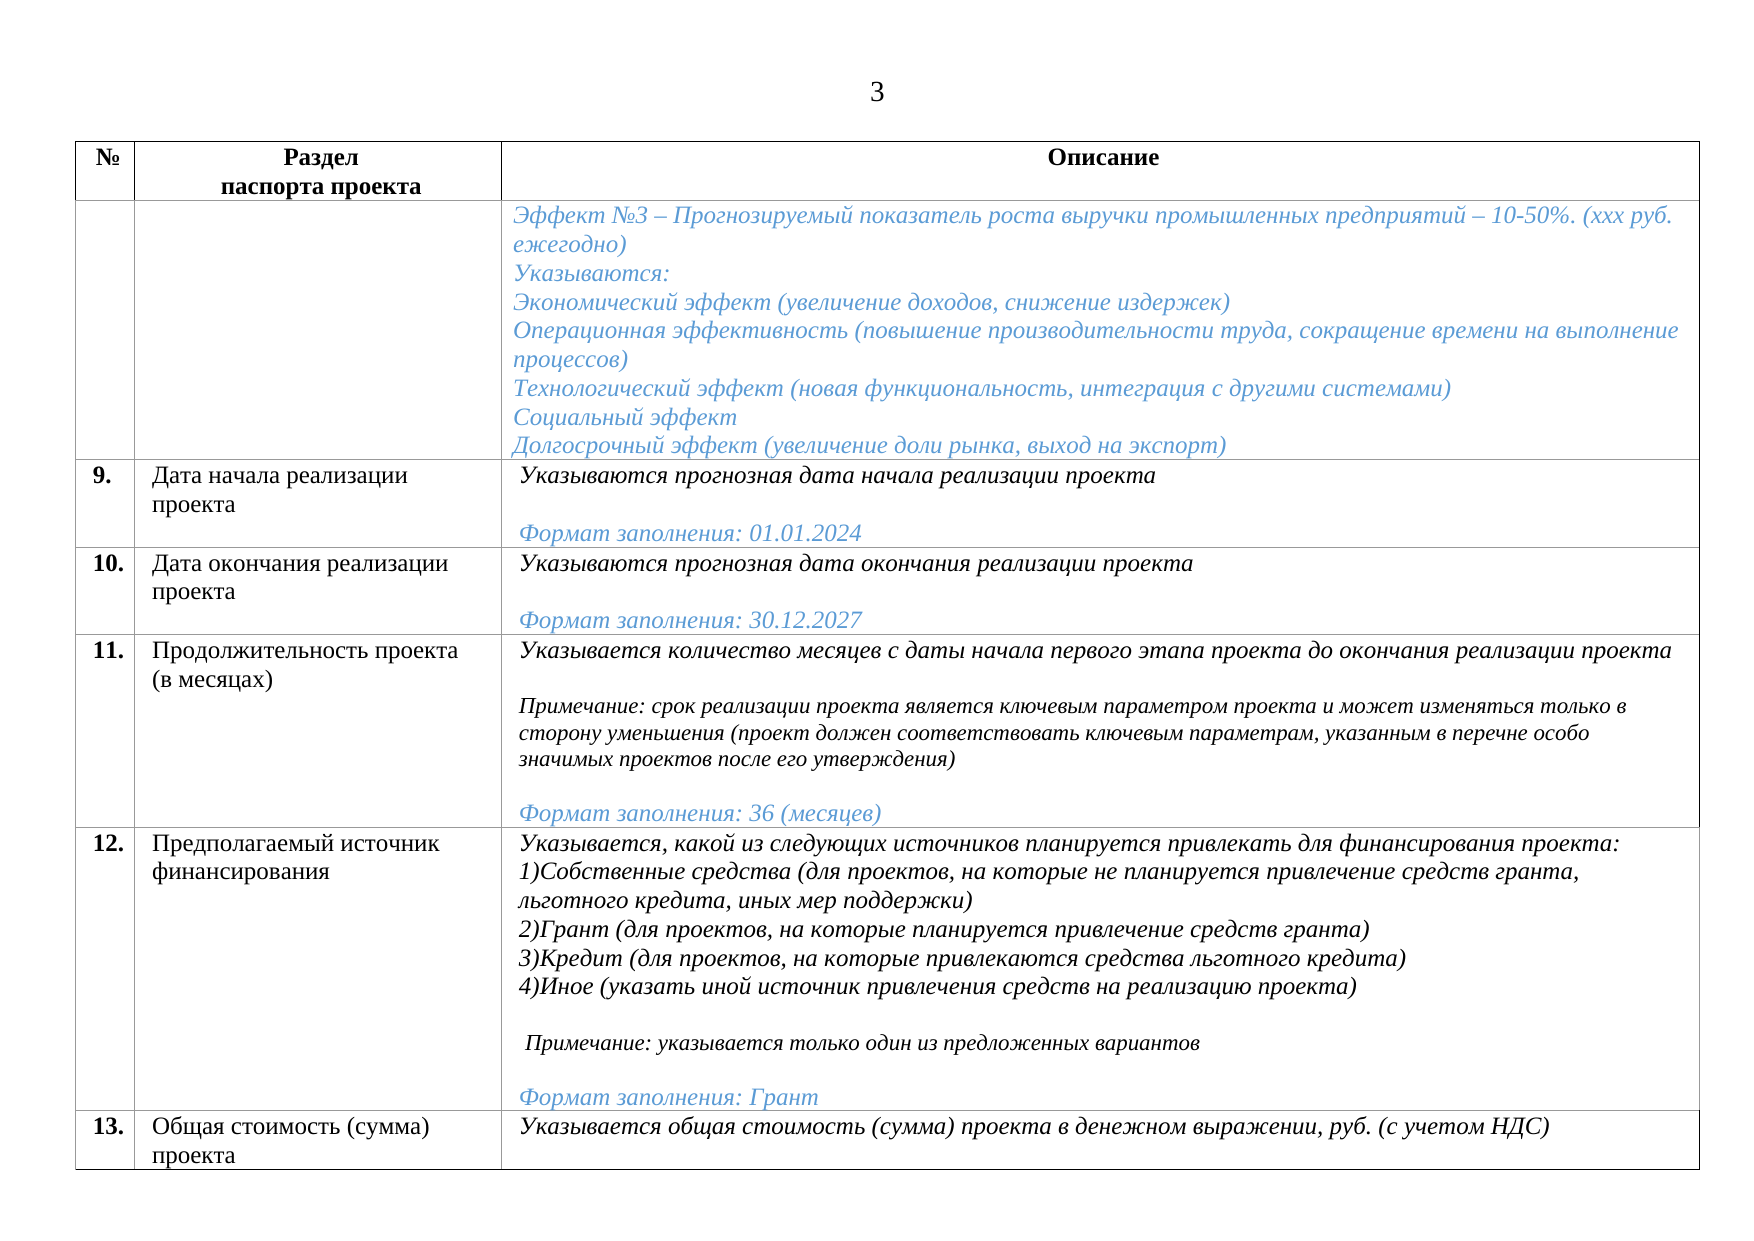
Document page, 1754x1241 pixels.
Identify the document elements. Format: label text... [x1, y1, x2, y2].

table_cell [76, 635, 134, 827]
table_cell Указываются прогнозная дата начала реализации проекта Формат заполнения: 01.01.2024 [502, 460, 1699, 547]
table_cell [76, 828, 134, 1110]
table_cell Указывается количество месяцев с даты начала первого этапа проекта до окончания реализации проекта Примечание: срок реализации проекта является ключевым параметром проекта и может изменяться только в сторону уменьшения (проект должен соответствовать ключевым параметрам, указанным в перечне особо значимых проектов после его утверждения) Формат заполнения: 36 (месяцев) [502, 635, 1699, 827]
table_cell Общая стоимость (сумма) проекта [135, 1111, 501, 1169]
table_header Раздел паспорта проекта [135, 142, 501, 199]
table_cell Указываются прогнозная дата окончания реализации проекта Формат заполнения: 30.12.2027 [502, 548, 1699, 634]
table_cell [135, 201, 501, 459]
table_cell Продолжительность проекта (в месяцах) [135, 635, 501, 827]
table_header Описание [502, 142, 1699, 199]
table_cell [502, 201, 1699, 459]
table_cell [76, 1111, 134, 1169]
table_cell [502, 1111, 1699, 1169]
table_header № [76, 142, 134, 199]
table_cell [76, 201, 134, 459]
table_cell [76, 548, 134, 634]
table_cell Дата начала реализации проекта [135, 460, 501, 547]
table_cell Дата окончания реализации проекта [135, 548, 501, 634]
table_cell Указывается, какой из следующих источников планируется привлекать для финансирования проекта: 1)Собственные средства (для проектов, на которые не планируется привлечение средств гранта, льготного кредита, иных мер поддержки) 2)Грант (для проектов, на которые планируется привлечение средств гранта) 3)Кредит (для проектов, на которые привлекаются средства льготного кредита) 4)Иное (указать иной источник привлечения средств на реализацию проекта) Примечание: указывается только один из предложенных вариантов Формат заполнения: Грант [502, 828, 1699, 1110]
table_cell [76, 460, 134, 547]
table_cell Предполагаемый источник финансирования [135, 828, 501, 1110]
